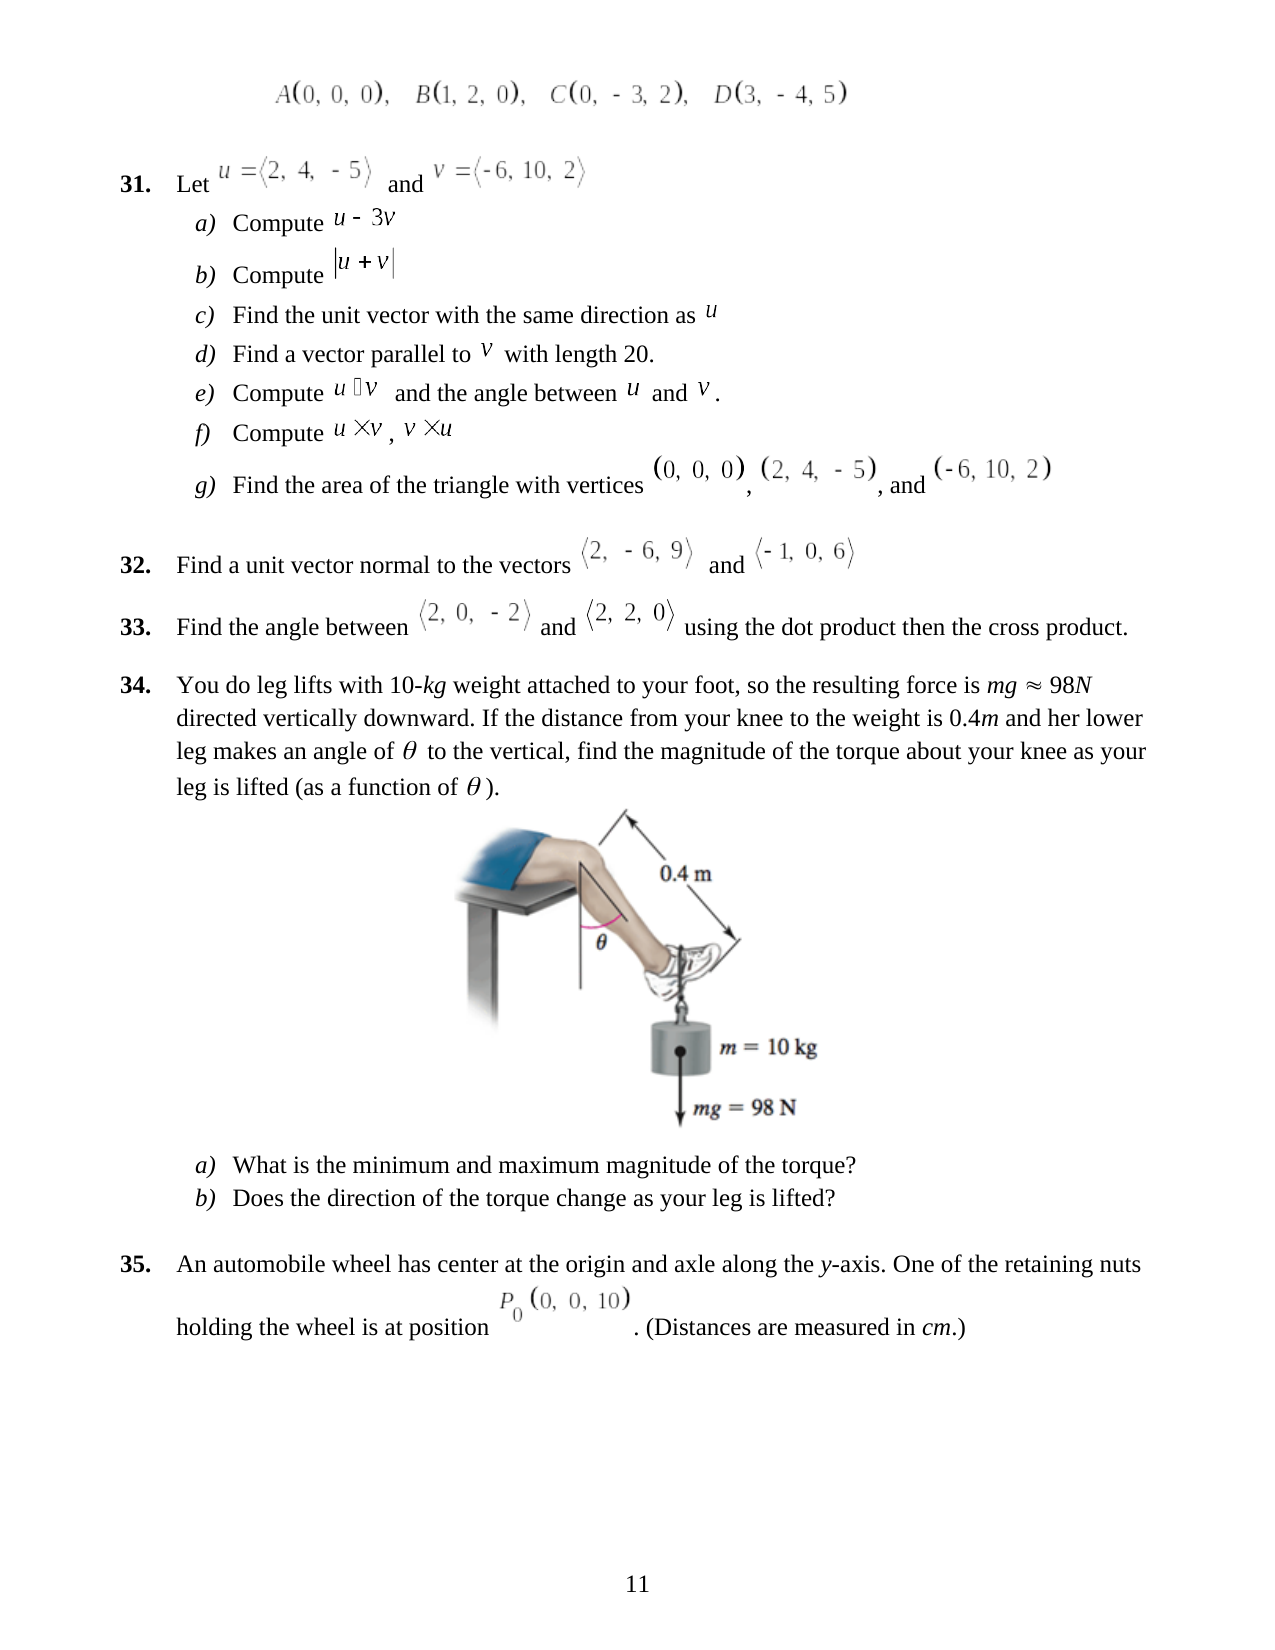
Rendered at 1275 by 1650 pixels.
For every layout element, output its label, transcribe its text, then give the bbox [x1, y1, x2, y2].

list An automobile wheel has center at the origin and axle along the y-axis. One of the retaining nuts holding the wheel is at position . (Distances are measured in cm.) [120, 1249, 1155, 1341]
list Compute and the angle between and . [195, 372, 1155, 407]
list Find a unit vector normal to the vectors and [120, 531, 1155, 579]
list What is the minimum and maximum magnitude of the torque? [195, 1150, 1155, 1179]
list Find the area of the triangle with vertices , , and [195, 451, 1155, 498]
list You do leg lifts with 10-kg weight attached to your foot, so the resulting force is mg 98N directed vertically downward. If the distance from your knee to the weight is 0.4m and her lower leg makes an angle of to the vertical, find the magnitude of the torque about your knee as your leg is lifted (as a function of ). [120, 670, 1155, 801]
list Compute , [195, 411, 1155, 447]
list Does the direction of the torque change as your leg is lifted? [195, 1183, 1155, 1212]
list Compute [195, 241, 1155, 289]
list Let and [120, 150, 1155, 198]
list Find the angle between and using the dot product then the cross product. [120, 593, 1155, 641]
picture [453, 805, 822, 1136]
list Find a vector parallel to with length 20. [195, 333, 1155, 368]
list Compute [195, 202, 1155, 237]
list Find the unit vector with the same direction as [195, 293, 1155, 328]
